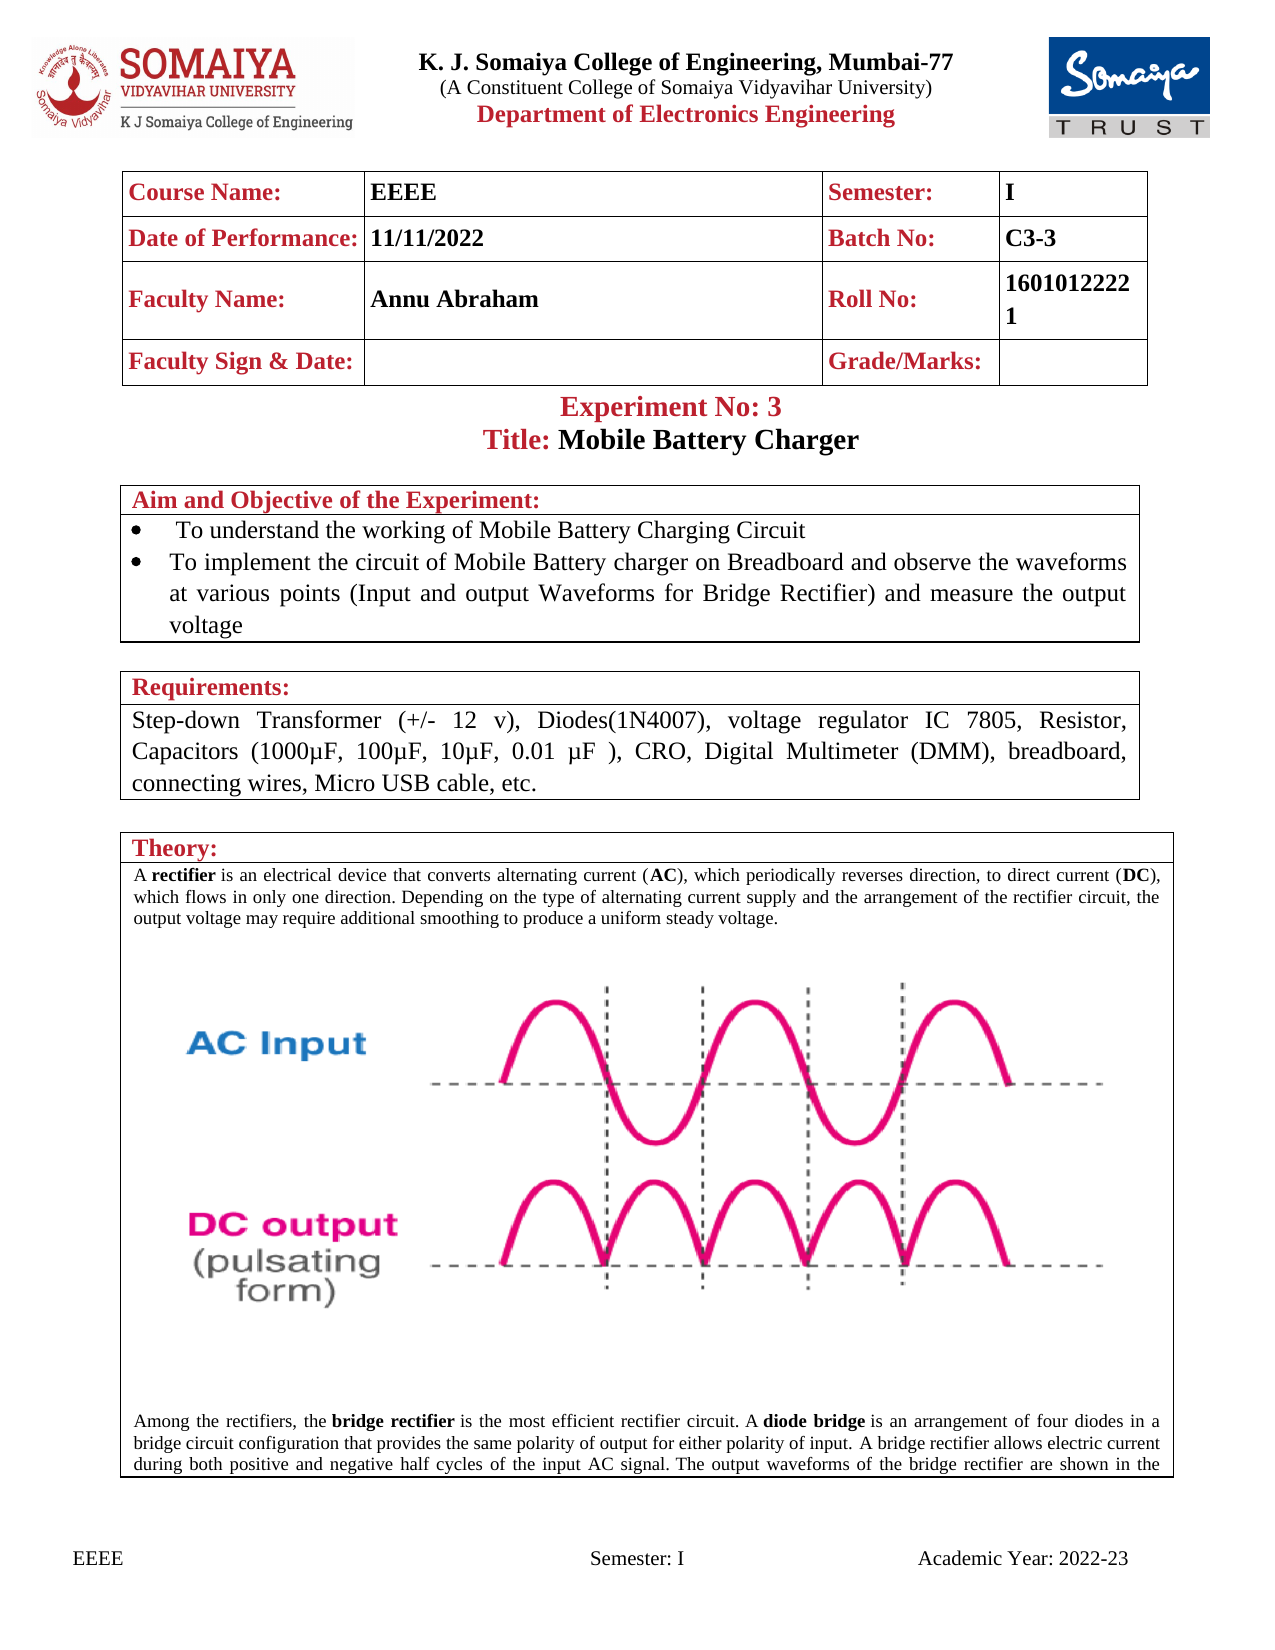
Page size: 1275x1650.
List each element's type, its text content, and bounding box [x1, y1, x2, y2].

table_cell Step-down Transformer (+/- 12 v), Diodes(1N4007), voltage regulator IC 7805, Resistor, Capacitors (1000µF, 100µF, 10µF, 0.01 µF ), CRO, Digital Multimeter (DMM), breadboard, connecting wires, Micro USB cable, etc. [121, 705, 1139, 799]
text Title: Mobile Battery Charger [76, 422, 1266, 456]
table_cell Grade/Marks: [823, 340, 999, 384]
table_header EEEE [365, 172, 822, 216]
table_cell Faculty Sign & Date: [123, 340, 364, 384]
table_cell [1000, 340, 1147, 384]
table_cell Roll No: [823, 262, 999, 339]
table_header Course Name: [123, 172, 364, 216]
table_header Requirements: [121, 672, 1139, 704]
table_header Semester: [823, 172, 999, 216]
table_cell [121, 863, 1173, 1476]
table_header I [1000, 172, 1147, 216]
table_cell Faculty Name: [123, 262, 364, 339]
table_cell C3-3 [1000, 217, 1147, 261]
table_cell Annu Abraham [365, 262, 822, 339]
picture [31, 37, 356, 138]
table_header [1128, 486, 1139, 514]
table_cell Batch No: [823, 217, 999, 261]
table_cell Date of Performance: [123, 217, 364, 261]
picture [131, 947, 1160, 1335]
table_cell To understand the working of Mobile Battery Charging Circuit To implement the circuit of Mobile Battery charger on Breadboard and observe the waveforms at various points (Input and output Waveforms for Bridge Rectifier) and measure the output voltage [121, 515, 1139, 641]
table_cell [365, 340, 822, 384]
text Experiment No: 3 [76, 389, 1266, 422]
table_cell 16010122221 [1000, 262, 1147, 339]
table_cell 11/11/2022 [365, 217, 822, 261]
picture [1048, 37, 1210, 138]
